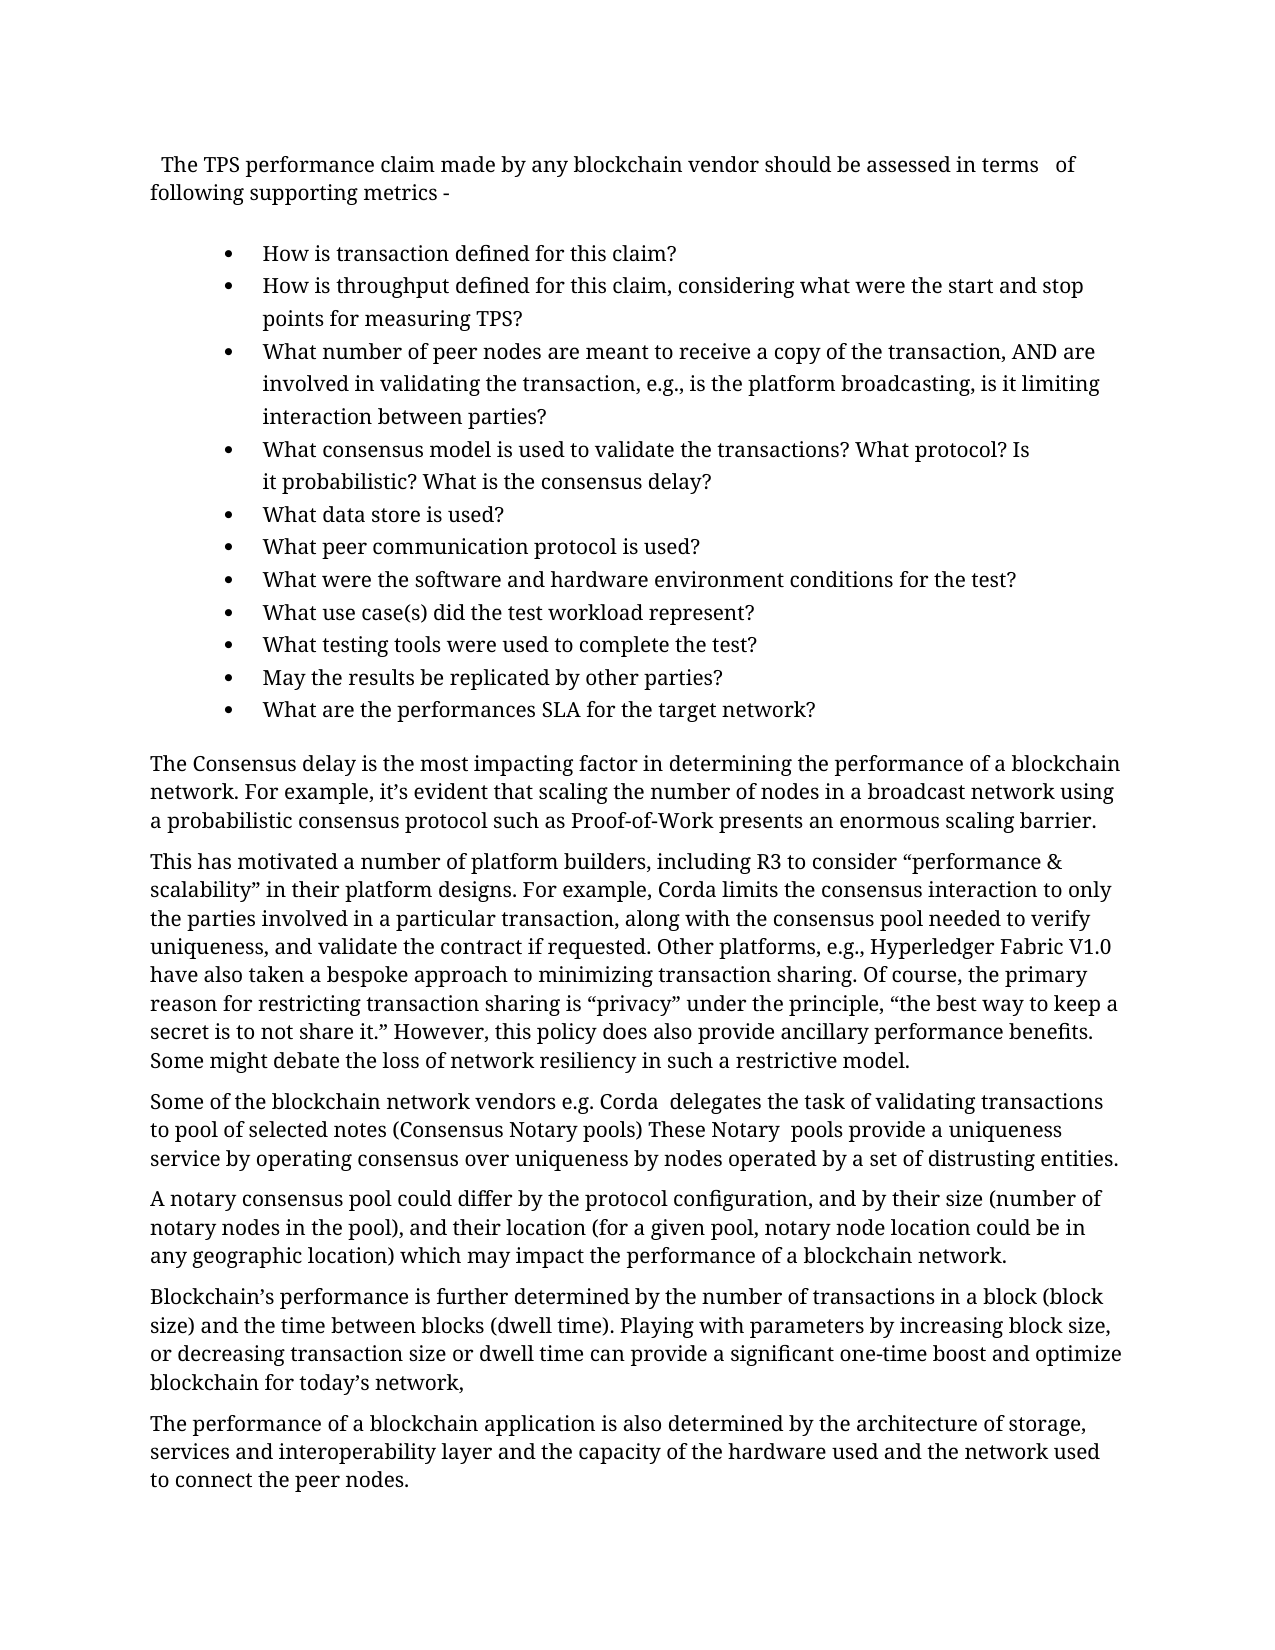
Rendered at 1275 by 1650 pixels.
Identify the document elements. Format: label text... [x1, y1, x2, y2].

text The TPS performance claim made by any blockchain vendor should be assessed in terms of following supporting metrics - [150, 150, 1125, 207]
list What data store is used? [225, 500, 1125, 528]
list What are the performances SLA for the target network? [225, 696, 1125, 724]
text A notary consensus pool could differ by the protocol configuration, and by their size (number of notary nodes in the pool), and their location (for a given pool, notary node location could be in any geographic location) which may impact the performance of a blockchain network. [150, 1184, 1125, 1270]
text Some of the blockchain network vendors e.g. Corda delegates the task of validating transactions to pool of selected notes (Consensus Notary pools) These Notary pools provide a uniqueness service by operating consensus over uniqueness by nodes operated by a set of distrusting entities. [150, 1087, 1125, 1172]
list What consensus model is used to validate the transactions? What protocol? Is it probabilistic? What is the consensus delay? [225, 435, 1125, 496]
list What number of peer nodes are meant to receive a copy of the transaction, AND are involved in validating the transaction, e.g., is the platform broadcasting, is it limiting interaction between parties? [225, 337, 1125, 431]
list How is throughput defined for this claim, considering what were the start and stop points for measuring TPS? [225, 272, 1125, 333]
list What were the software and hardware environment conditions for the test? [225, 565, 1125, 593]
text The Consensus delay is the most impacting factor in determining the performance of a blockchain network. For example, it’s evident that scaling the number of nodes in a broadcast network using a probabilistic consensus protocol such as Proof-of-Work presents an enormous scaling barrier. [150, 749, 1125, 834]
list How is transaction defined for this claim? [225, 239, 1125, 267]
list What peer communication protocol is used? [225, 532, 1125, 561]
list What testing tools were used to complete the test? [225, 630, 1125, 659]
text This has motivated a number of platform builders, including R3 to consider “performance & scalability” in their platform designs. For example, Corda limits the consensus interaction to only the parties involved in a particular transaction, along with the consensus pool needed to verify uniqueness, and validate the contract if requested. Other platforms, e.g., Hyperledger Fabric V1.0 have also taken a bespoke approach to minimizing transaction sharing. Of course, the primary reason for restricting transaction sharing is “privacy” under the principle, “the best way to keep a secret is to not share it.” However, this policy does also provide ancillary performance benefits. Some might debate the loss of network resiliency in such a restrictive model. [150, 847, 1125, 1074]
text The performance of a blockchain application is also determined by the architecture of storage, services and interoperability layer and the capacity of the hardware used and the network used to connect the peer nodes. [150, 1409, 1125, 1494]
list May the results be replicated by other parties? [225, 663, 1125, 691]
text Blockchain’s performance is further determined by the number of transactions in a block (block size) and the time between blocks (dwell time). Playing with parameters by increasing block size, or decreasing transaction size or dwell time can provide a significant one-time boost and optimize blockchain for today’s network, [150, 1282, 1125, 1396]
list What use case(s) did the test workload represent? [225, 598, 1125, 626]
